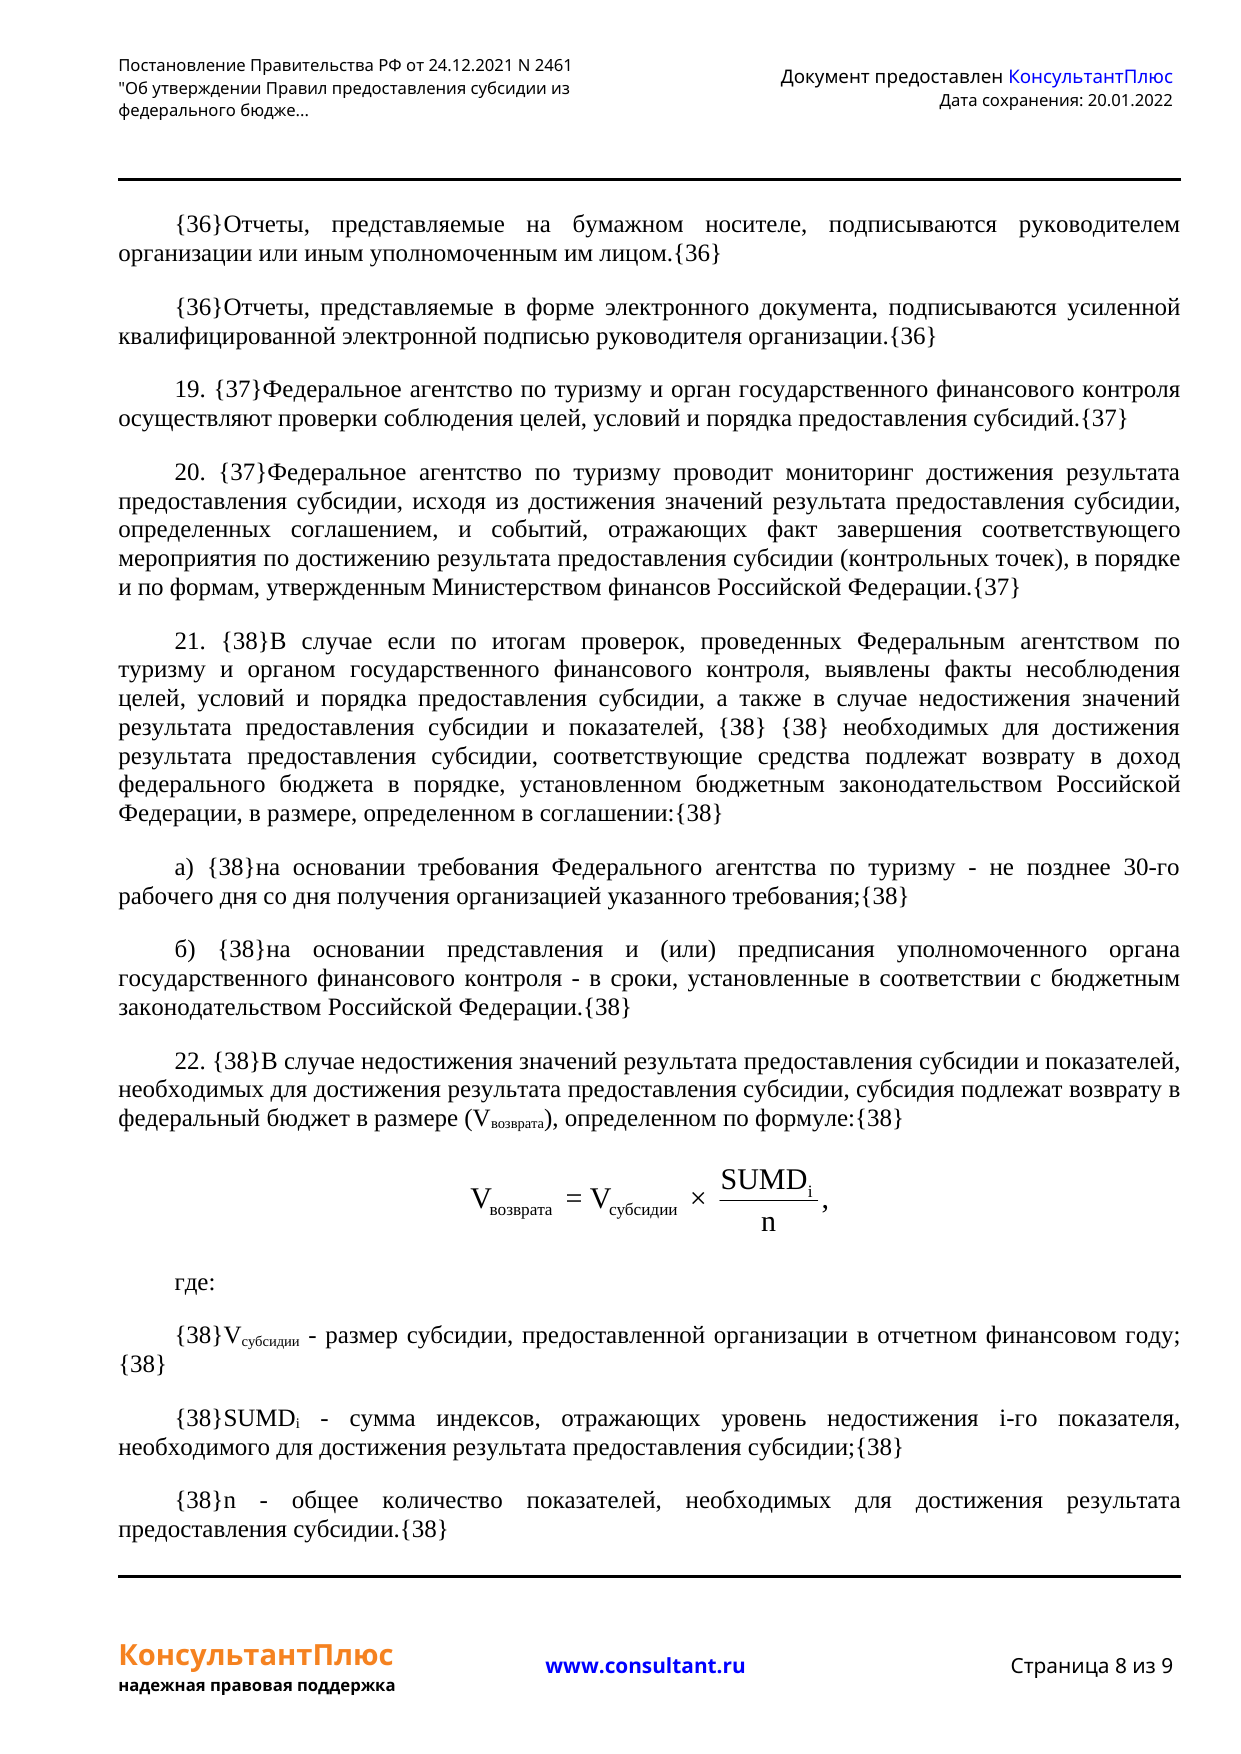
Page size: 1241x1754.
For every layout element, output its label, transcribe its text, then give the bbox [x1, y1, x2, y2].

text {36}Отчеты, представляемые в форме электронного документа, подписываются усиленной квалифицированной электронной подписью руководителя организации.{36} [118, 292, 1181, 349]
text 20. {37}Федеральное агентство по туризму проводит мониторинг достижения результата предоставления субсидии, исходя из достижения значений результата предоставления субсидии, определенных соглашением, и событий, отражающих факт завершения соответствующего мероприятия по достижению результата предоставления субсидии (контрольных точек), в порядке и по формам, утвержденным Министерством финансов Российской Федерации.{37} [118, 457, 1181, 601]
text а) {38}на основании требования Федерального агентства по туризму - не позднее 30-го рабочего дня со дня получения организацией указанного требования;{38} [118, 852, 1181, 909]
text 22. {38}В случае недостижения значений результата предоставления субсидии и показателей, необходимых для достижения результата предоставления субсидии, субсидия подлежат возврату в федеральный бюджет в размере (Vвозврата), определенном по формуле:{38} [118, 1046, 1181, 1132]
text б) {38}на основании представления и (или) предписания уполномоченного органа государственного финансового контроля - в сроки, установленные в соответствии с бюджетным законодательством Российской Федерации.{38} [118, 934, 1181, 1021]
text {38}n - общее количество показателей, необходимых для достижения результата предоставления субсидии.{38} [118, 1485, 1181, 1543]
text 19. {37}Федеральное агентство по туризму и орган государственного финансового контроля осуществляют проверки соблюдения целей, условий и порядка предоставления субсидий.{37} [118, 374, 1181, 432]
text {38}SUMDi - сумма индексов, отражающих уровень недостижения i-го показателя, необходимого для достижения результата предоставления субсидии;{38} [118, 1403, 1181, 1460]
text {38}Vсубсидии - размер субсидии, предоставленной организации в отчетном финансовом году;{38} [118, 1320, 1181, 1378]
text {36}Отчеты, представляемые на бумажном носителе, подписываются руководителем организации или иным уполномоченным им лицом.{36} [118, 209, 1181, 267]
text 21. {38}В случае если по итогам проверок, проведенных Федеральным агентством по туризму и органом государственного финансового контроля, выявлены факты несоблюдения целей, условий и порядка предоставления субсидии, а также в случае недостижения значений результата предоставления субсидии и показателей, {38} {38} необходимых для достижения результата предоставления субсидии, соответствующие средства подлежат возврату в доход федерального бюджета в порядке, установленном бюджетным законодательством Российской Федерации, в размере, определенном в соглашении:{38} [118, 626, 1181, 827]
text где: [118, 1267, 1181, 1295]
